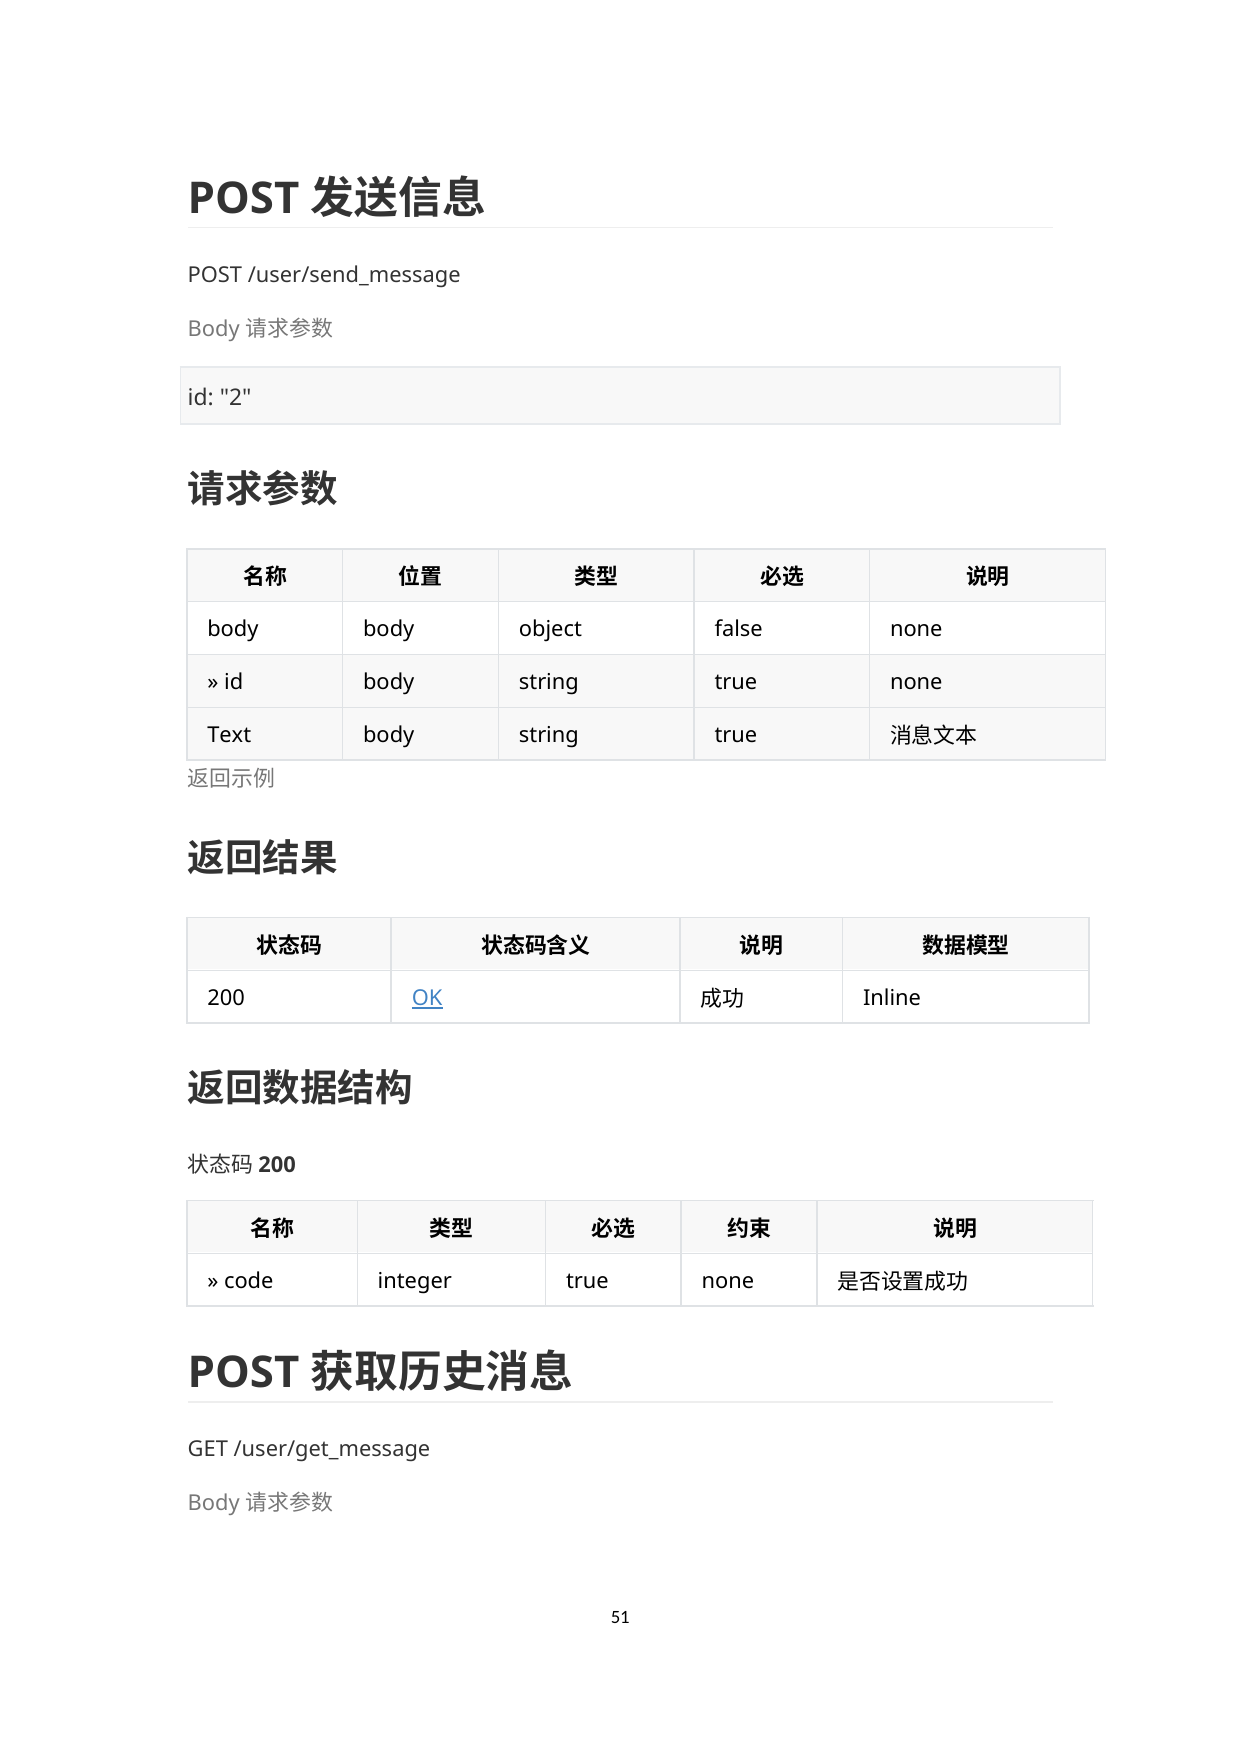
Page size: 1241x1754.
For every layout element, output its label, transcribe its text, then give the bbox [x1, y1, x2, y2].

table_cell none [870, 602, 1105, 654]
table_header 状态码含义 [392, 918, 679, 969]
table_header 说明 [870, 550, 1105, 601]
table_cell none [682, 1254, 816, 1305]
text 返回数据结构 [187, 1053, 1053, 1118]
table_header 类型 [358, 1201, 545, 1252]
table_cell body [343, 602, 498, 654]
text Body 请求参数 [187, 1484, 1053, 1517]
table_cell » id [188, 655, 342, 706]
table_cell 200 [188, 971, 390, 1022]
table_cell integer [358, 1254, 545, 1305]
table_header 名称 [188, 550, 342, 601]
table_cell true [695, 655, 869, 706]
text id: "2" [181, 368, 1059, 423]
table_cell body [343, 708, 498, 759]
table_cell false [695, 602, 869, 654]
table_header 必选 [695, 550, 869, 601]
text 返回示例 [187, 761, 1053, 793]
text POST /user/send_message [187, 258, 1053, 290]
table_header 说明 [681, 918, 842, 969]
table_header 数据模型 [843, 918, 1088, 969]
table_cell » code [188, 1254, 357, 1305]
table_header 类型 [499, 550, 693, 601]
table_cell none [870, 655, 1105, 706]
text 请求参数 [187, 454, 1053, 519]
text POST 发送信息 [187, 162, 1053, 228]
table_cell true [695, 708, 869, 759]
table_cell 消息文本 [870, 708, 1105, 759]
table_header 必选 [546, 1201, 680, 1252]
table_header 状态码 [188, 918, 390, 969]
text POST 获取历史消息 [187, 1336, 1053, 1403]
text GET /user/get_message [187, 1432, 1053, 1464]
table_cell string [499, 708, 693, 759]
table_cell object [499, 602, 693, 654]
text 状态码 200 [187, 1147, 1053, 1180]
table_cell true [546, 1254, 680, 1305]
table_cell Inline [843, 971, 1088, 1022]
text Body 请求参数 [187, 310, 1053, 343]
table_cell Text [188, 708, 342, 759]
table_cell body [188, 602, 342, 654]
table_cell string [499, 655, 693, 706]
table_cell OK [392, 971, 679, 1022]
text 返回结果 [187, 822, 1053, 887]
table_cell body [343, 655, 498, 706]
table_cell 是否设置成功 [818, 1254, 1092, 1305]
table_cell 成功 [681, 971, 842, 1022]
table_header 约束 [682, 1201, 816, 1252]
table_header 位置 [343, 550, 498, 601]
table_header 说明 [818, 1201, 1092, 1252]
table_header 名称 [188, 1201, 357, 1252]
